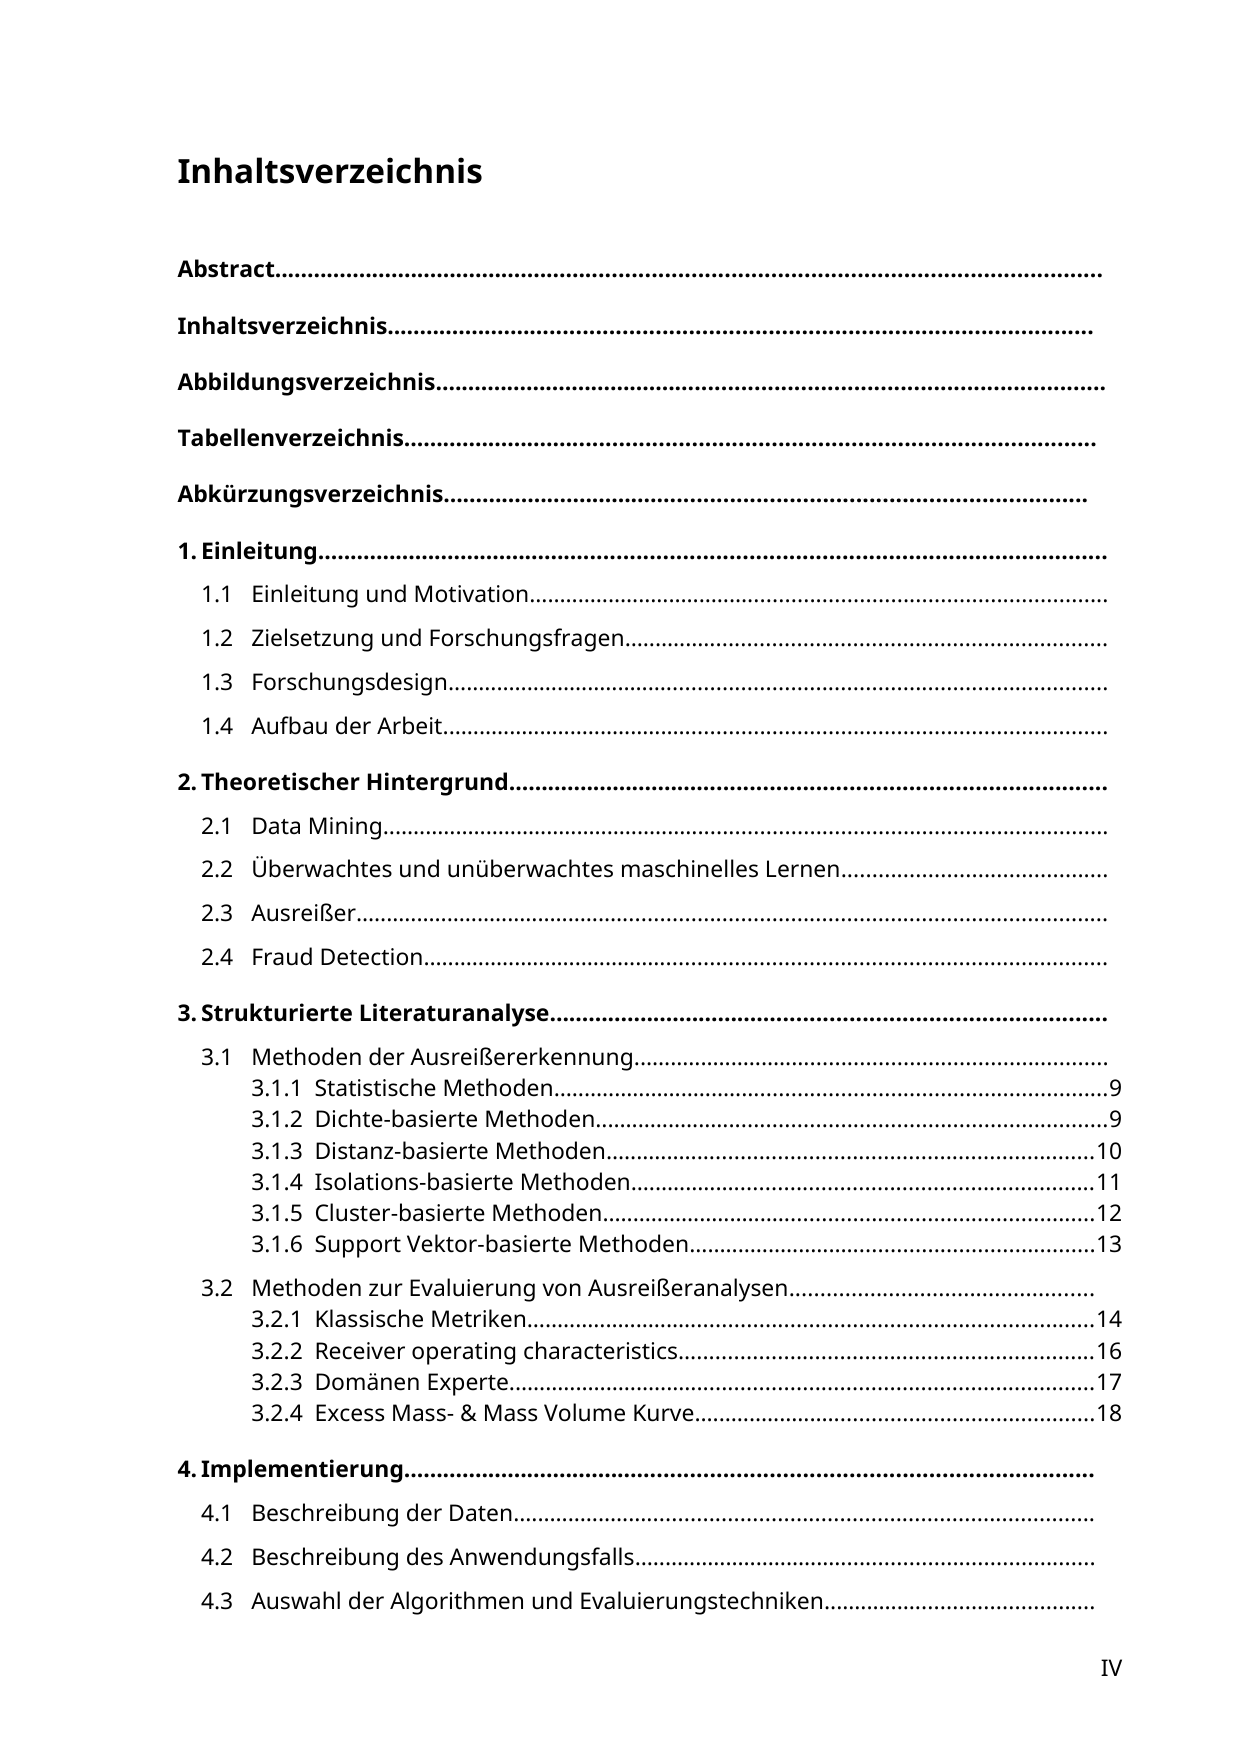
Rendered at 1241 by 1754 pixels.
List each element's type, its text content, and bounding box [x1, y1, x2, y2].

text 3.2 Methoden zur Evaluierung von Ausreißeranalysen 14 [201, 1272, 1081, 1303]
text 3.2.2 Receiver operating characteristics 16 [251, 1334, 1122, 1366]
text Abstract II [177, 253, 1081, 284]
text 3.1.1 Statistische Methoden 9 [251, 1072, 1122, 1103]
text 3. Strukturierte Literaturanalyse 8 [177, 997, 1081, 1028]
text Abbildungsverzeichnis V [177, 366, 1081, 397]
text 4.1 Beschreibung der Daten 20 [201, 1497, 1081, 1528]
text 2.2 Überwachtes und unüberwachtes maschinelles Lernen 5 [201, 853, 1081, 884]
text 1. Einleitung 1 [177, 534, 1081, 566]
text 3.2.4 Excess Mass- & Mass Volume Kurve 18 [251, 1397, 1122, 1428]
text 2.3 Ausreißer 6 [201, 897, 1081, 928]
text 3.1.3 Distanz-basierte Methoden 10 [251, 1134, 1122, 1166]
text Abkürzungsverzeichnis VII [177, 478, 1081, 509]
text Tabellenverzeichnis VI [177, 422, 1081, 453]
text 3.1 Methoden der Ausreißererkennung 8 [201, 1041, 1081, 1072]
text 1.2 Zielsetzung und Forschungsfragen 2 [201, 622, 1081, 653]
text Inhaltsverzeichnis [177, 148, 1122, 193]
text 3.1.5 Cluster-basierte Methoden 12 [251, 1197, 1122, 1228]
text 3.2.1 Klassische Metriken 14 [251, 1303, 1122, 1334]
text 3.1.6 Support Vektor-basierte Methoden 13 [251, 1228, 1122, 1259]
text 2.1 Data Mining 5 [201, 809, 1081, 841]
text Inhaltsverzeichnis III [177, 309, 1081, 341]
text 2.4 Fraud Detection 6 [201, 941, 1081, 972]
text 1.1 Einleitung und Motivation 1 [201, 578, 1081, 609]
text 1.4 Aufbau der Arbeit 3 [201, 709, 1081, 741]
text 3.1.2 Dichte-basierte Methoden 9 [251, 1103, 1122, 1134]
text 3.2.3 Domänen Experte 17 [251, 1366, 1122, 1397]
text 3.1.4 Isolations-basierte Methoden 11 [251, 1166, 1122, 1197]
text 4.2 Beschreibung des Anwendungsfalls 21 [201, 1541, 1081, 1572]
text 2. Theoretischer Hintergrund 5 [177, 766, 1081, 797]
text 1.3 Forschungsdesign 2 [201, 666, 1081, 697]
text 4. Implementierung 20 [177, 1453, 1081, 1484]
text 4.3 Auswahl der Algorithmen und Evaluierungstechniken 21 [201, 1584, 1081, 1616]
